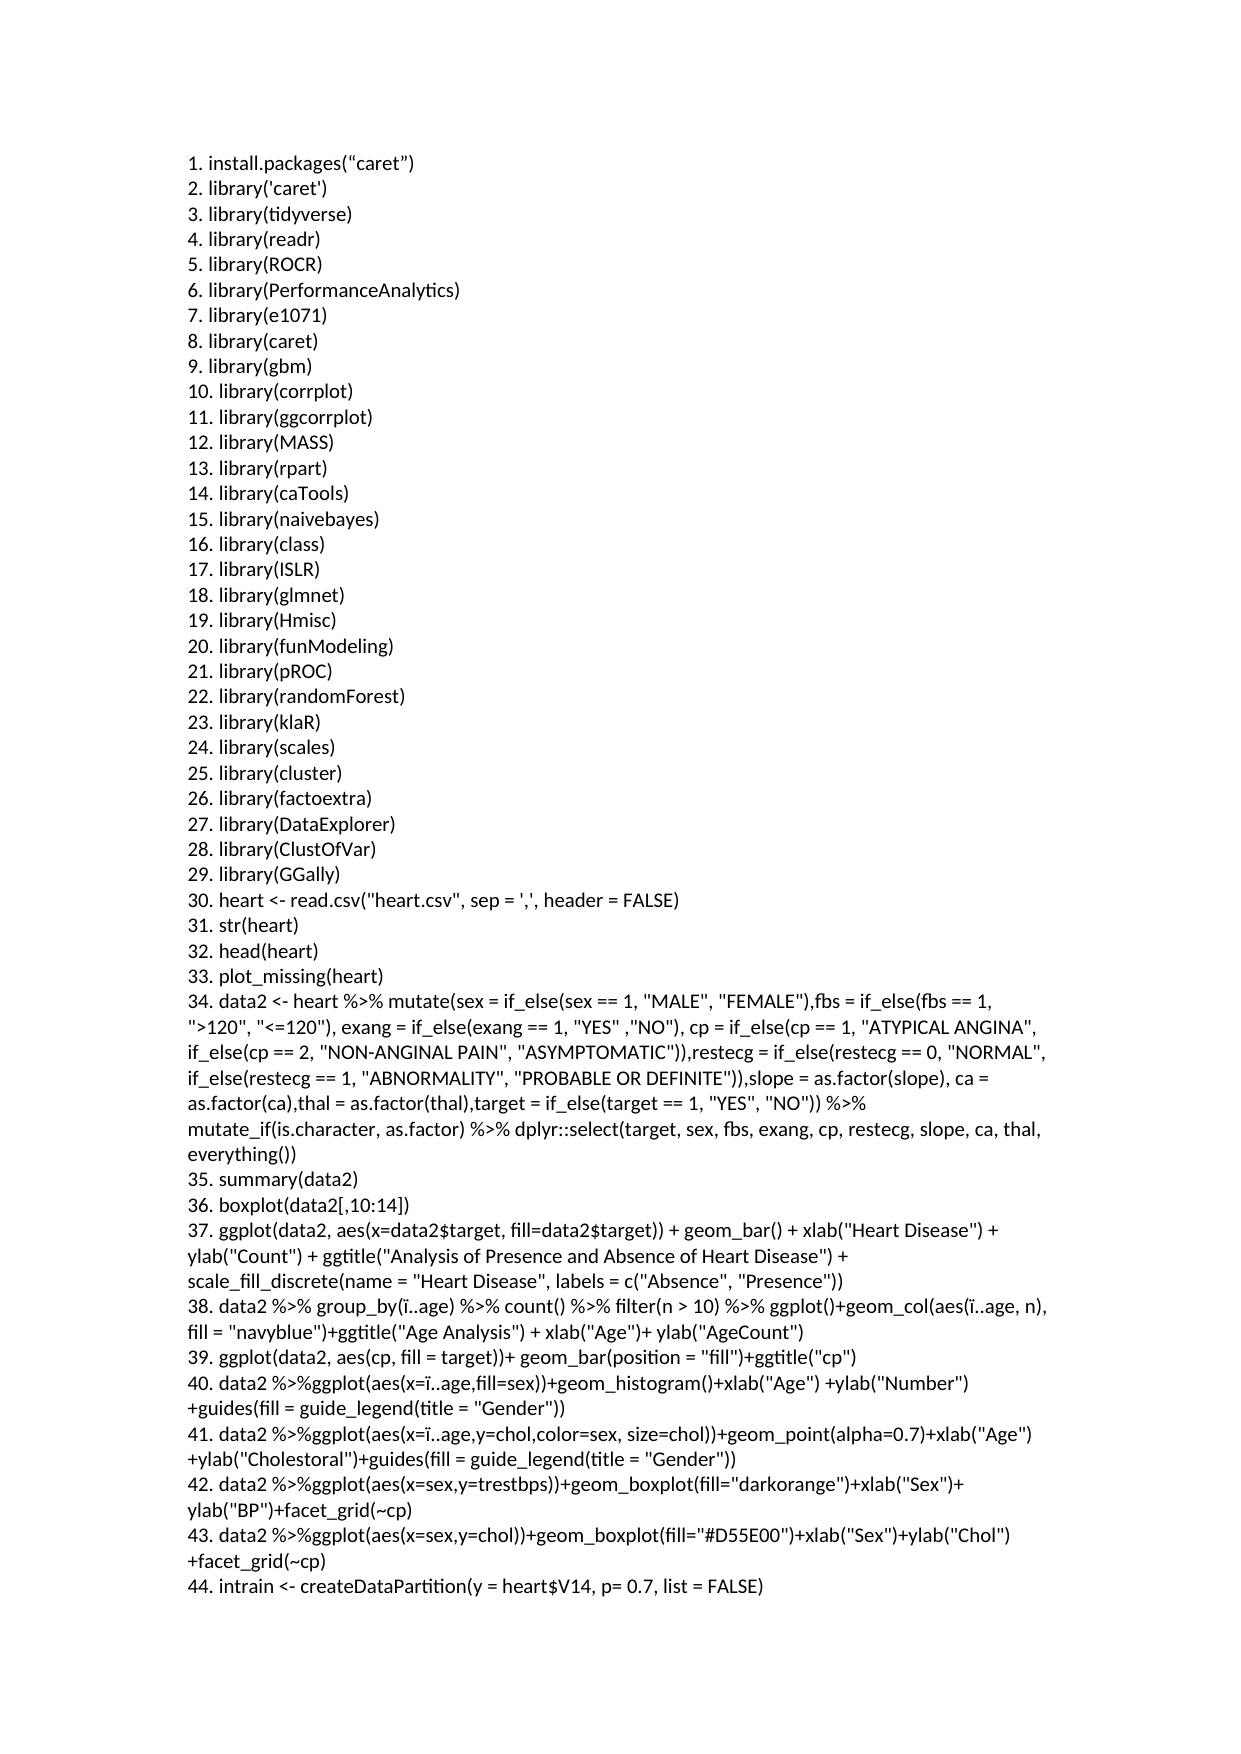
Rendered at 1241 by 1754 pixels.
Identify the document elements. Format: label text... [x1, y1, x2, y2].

list plot_missing(heart) [187, 963, 1053, 989]
list head(heart) [187, 938, 1053, 963]
list data2 %>% group_by(ï..age) %>% count() %>% filter(n > 10) %>% ggplot()+geom_col(aes(ï..age, n), fill = "navyblue")+ggtitle("Age Analysis") + xlab("Age")+ ylab("AgeCount") [187, 1294, 1053, 1344]
list library(rpart) [187, 455, 1053, 480]
list library(ClustOfVar) [187, 836, 1053, 862]
list library(gbm) [187, 353, 1053, 379]
list data2 %>%ggplot(aes(x=sex,y=chol))+geom_boxplot(fill="#D55E00")+xlab("Sex")+ylab("Chol")+facet_grid(~cp) [187, 1522, 1053, 1573]
list library(factoextra) [187, 785, 1053, 811]
list library('caret') [187, 175, 1053, 201]
list library(tidyverse) [187, 201, 1053, 226]
list data2 %>%ggplot(aes(x=ï..age,y=chol,color=sex, size=chol))+geom_point(alpha=0.7)+xlab("Age") +ylab("Cholestoral")+guides(fill = guide_legend(title = "Gender")) [187, 1421, 1053, 1472]
list library(caret) [187, 328, 1053, 353]
list library(ISLR) [187, 557, 1053, 582]
list ggplot(data2, aes(cp, fill = target))+ geom_bar(position = "fill")+ggtitle("cp") [187, 1344, 1053, 1370]
list library(PerformanceAnalytics) [187, 277, 1053, 302]
list data2 <- heart %>% mutate(sex = if_else(sex == 1, "MALE", "FEMALE"),fbs = if_else(fbs == 1, ">120", "<=120"), exang = if_else(exang == 1, "YES" ,"NO"), cp = if_else(cp == 1, "ATYPICAL ANGINA", if_else(cp == 2, "NON-ANGINAL PAIN", "ASYMPTOMATIC")),restecg = if_else(restecg == 0, "NORMAL", if_else(restecg == 1, "ABNORMALITY", "PROBABLE OR DEFINITE")),slope = as.factor(slope), ca = as.factor(ca),thal = as.factor(thal),target = if_else(target == 1, "YES", "NO")) %>% mutate_if(is.character, as.factor) %>% dplyr::select(target, sex, fbs, exang, cp, restecg, slope, ca, thal, everything()) [187, 989, 1053, 1167]
list str(heart) [187, 912, 1053, 938]
list library(readr) [187, 226, 1053, 252]
list data2 %>%ggplot(aes(x=sex,y=trestbps))+geom_boxplot(fill="darkorange")+xlab("Sex")+ ylab("BP")+facet_grid(~cp) [187, 1472, 1053, 1522]
list library(corrplot) [187, 379, 1053, 404]
list library(scales) [187, 734, 1053, 760]
list library(class) [187, 531, 1053, 557]
list library(klaR) [187, 709, 1053, 734]
list library(e1071) [187, 302, 1053, 328]
list library(cluster) [187, 760, 1053, 785]
list library(MASS) [187, 429, 1053, 455]
list library(ROCR) [187, 252, 1053, 277]
list library(DataExplorer) [187, 811, 1053, 836]
list library(funModeling) [187, 633, 1053, 658]
list boxplot(data2[,10:14]) [187, 1192, 1053, 1217]
list library(naivebayes) [187, 506, 1053, 531]
list heart <- read.csv("heart.csv", sep = ',', header = FALSE) [187, 887, 1053, 912]
list library(GGally) [187, 862, 1053, 887]
list data2 %>%ggplot(aes(x=ï..age,fill=sex))+geom_histogram()+xlab("Age") +ylab("Number")+guides(fill = guide_legend(title = "Gender")) [187, 1370, 1053, 1421]
list ggplot(data2, aes(x=data2$target, fill=data2$target)) + geom_bar() + xlab("Heart Disease") + ylab("Count") + ggtitle("Analysis of Presence and Absence of Heart Disease") + scale_fill_discrete(name = "Heart Disease", labels = c("Absence", "Presence")) [187, 1217, 1053, 1294]
list library(caTools) [187, 480, 1053, 506]
list library(glmnet) [187, 582, 1053, 607]
list library(ggcorrplot) [187, 404, 1053, 429]
list library(pROC) [187, 658, 1053, 684]
list summary(data2) [187, 1167, 1053, 1192]
list library(Hmisc) [187, 607, 1053, 633]
list install.packages(“caret”) [187, 150, 1053, 175]
list intrain <- createDataPartition(y = heart$V14, p= 0.7, list = FALSE) [187, 1573, 1053, 1599]
list library(randomForest) [187, 684, 1053, 709]
